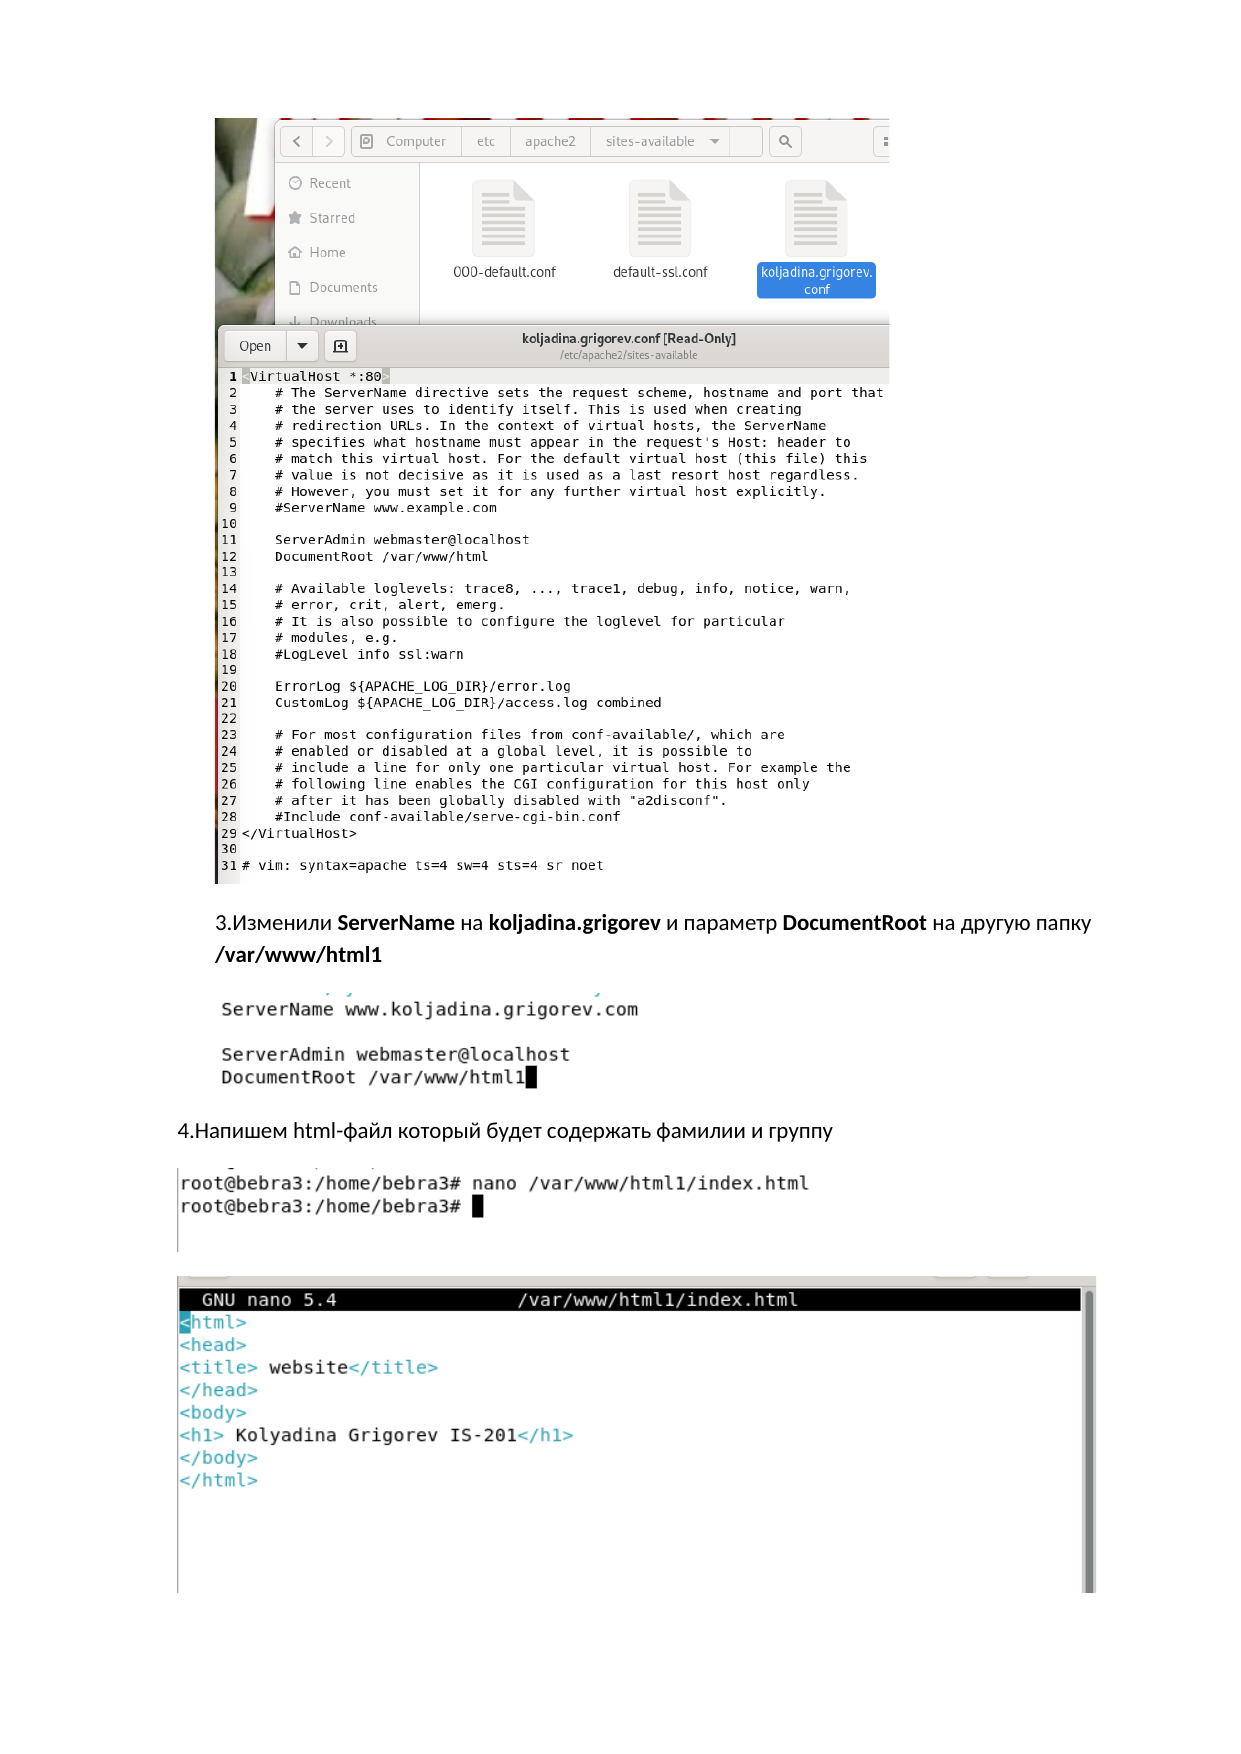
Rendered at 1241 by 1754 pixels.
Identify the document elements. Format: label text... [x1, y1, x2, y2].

picture [177, 1276, 1097, 1593]
text 4.Напишем html-файл который будет содержать фамилии и группу [177, 1116, 1152, 1144]
picture [214, 118, 890, 884]
picture [214, 993, 646, 1091]
text 3.Изменили ServerName на koljadina.grigorev и параметр DocumentRoot на другую папку /var/www/html1 [215, 908, 1152, 968]
picture [177, 1168, 840, 1252]
